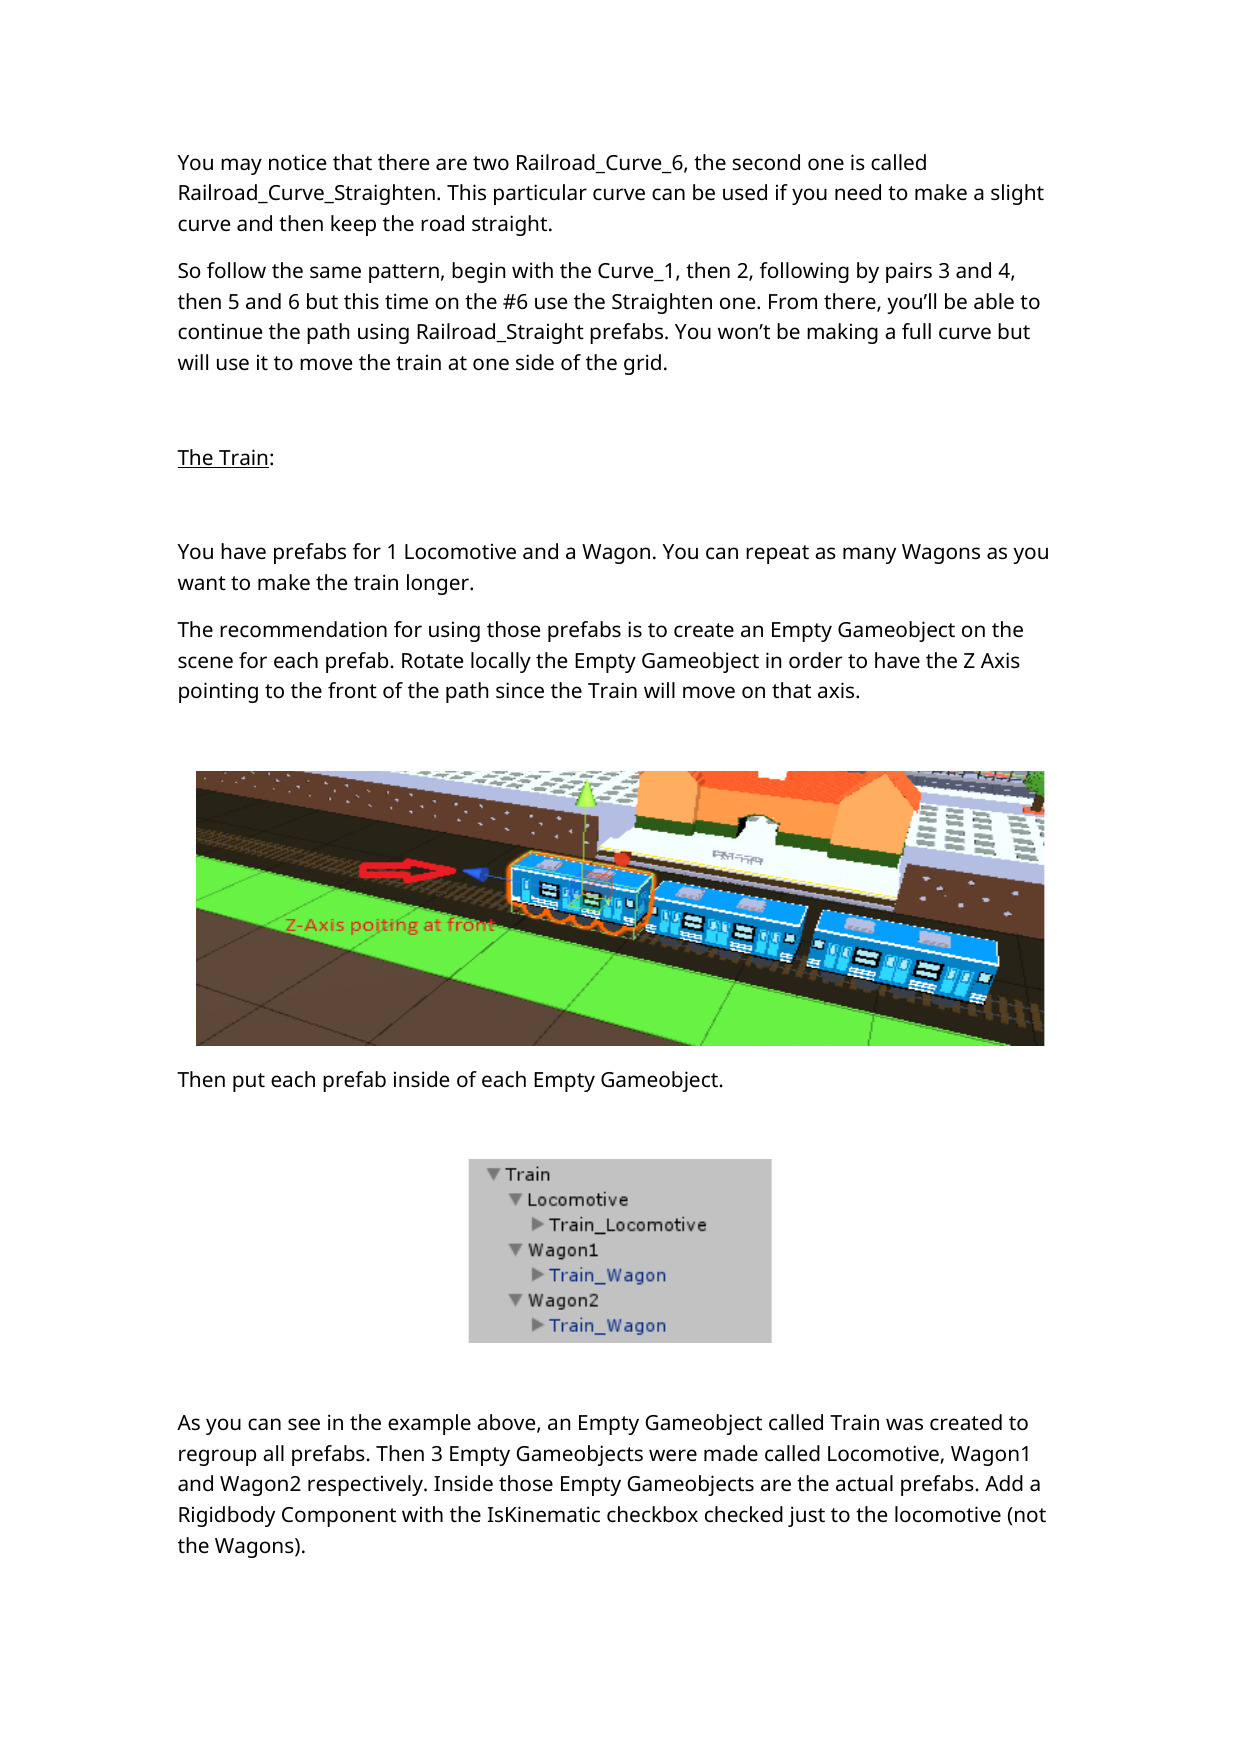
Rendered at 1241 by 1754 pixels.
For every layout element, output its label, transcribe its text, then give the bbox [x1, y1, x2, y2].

text You may notice that there are two Railroad_Curve_6, the second one is called Railroad_Curve_Straighten. This particular curve can be used if you need to make a slight curve and then keep the road straight. [177, 148, 1063, 237]
text So follow the same pattern, begin with the Curve_1, then 2, following by pairs 3 and 4, then 5 and 6 but this time on the #6 use the Straighten one. From there, you’ll be able to continue the path using Railroad_Straight prefabs. You won’t be making a full curve but will use it to move the train at one side of the grid. [177, 256, 1063, 376]
text The recommendation for using those prefabs is to create an Empty Gameobject on the scene for each prefab. Rotate locally the Empty Gameobject in order to have the Z Axis pointing to the front of the path since the Train will move on that axis. [177, 615, 1063, 705]
text As you can see in the example above, an Empty Gameobject called Train was created to regroup all prefabs. Then 3 Empty Gameobjects were made called Locomotive, Wagon1 and Wagon2 respectively. Inside those Empty Gameobjects are the actual prefabs. Add a Rigidbody Component with the IsKinematic checkbox checked just to the locomotive (not the Wagons). [177, 1408, 1063, 1559]
picture [468, 1159, 772, 1343]
text The Train: [177, 443, 1063, 471]
text You have prefabs for 1 Locomotive and a Wagon. You can repeat as many Wagons as you want to make the train longer. [177, 537, 1063, 596]
text Then put each prefab inside of each Empty Gameobject. [177, 1065, 1063, 1093]
picture [196, 771, 1045, 1046]
